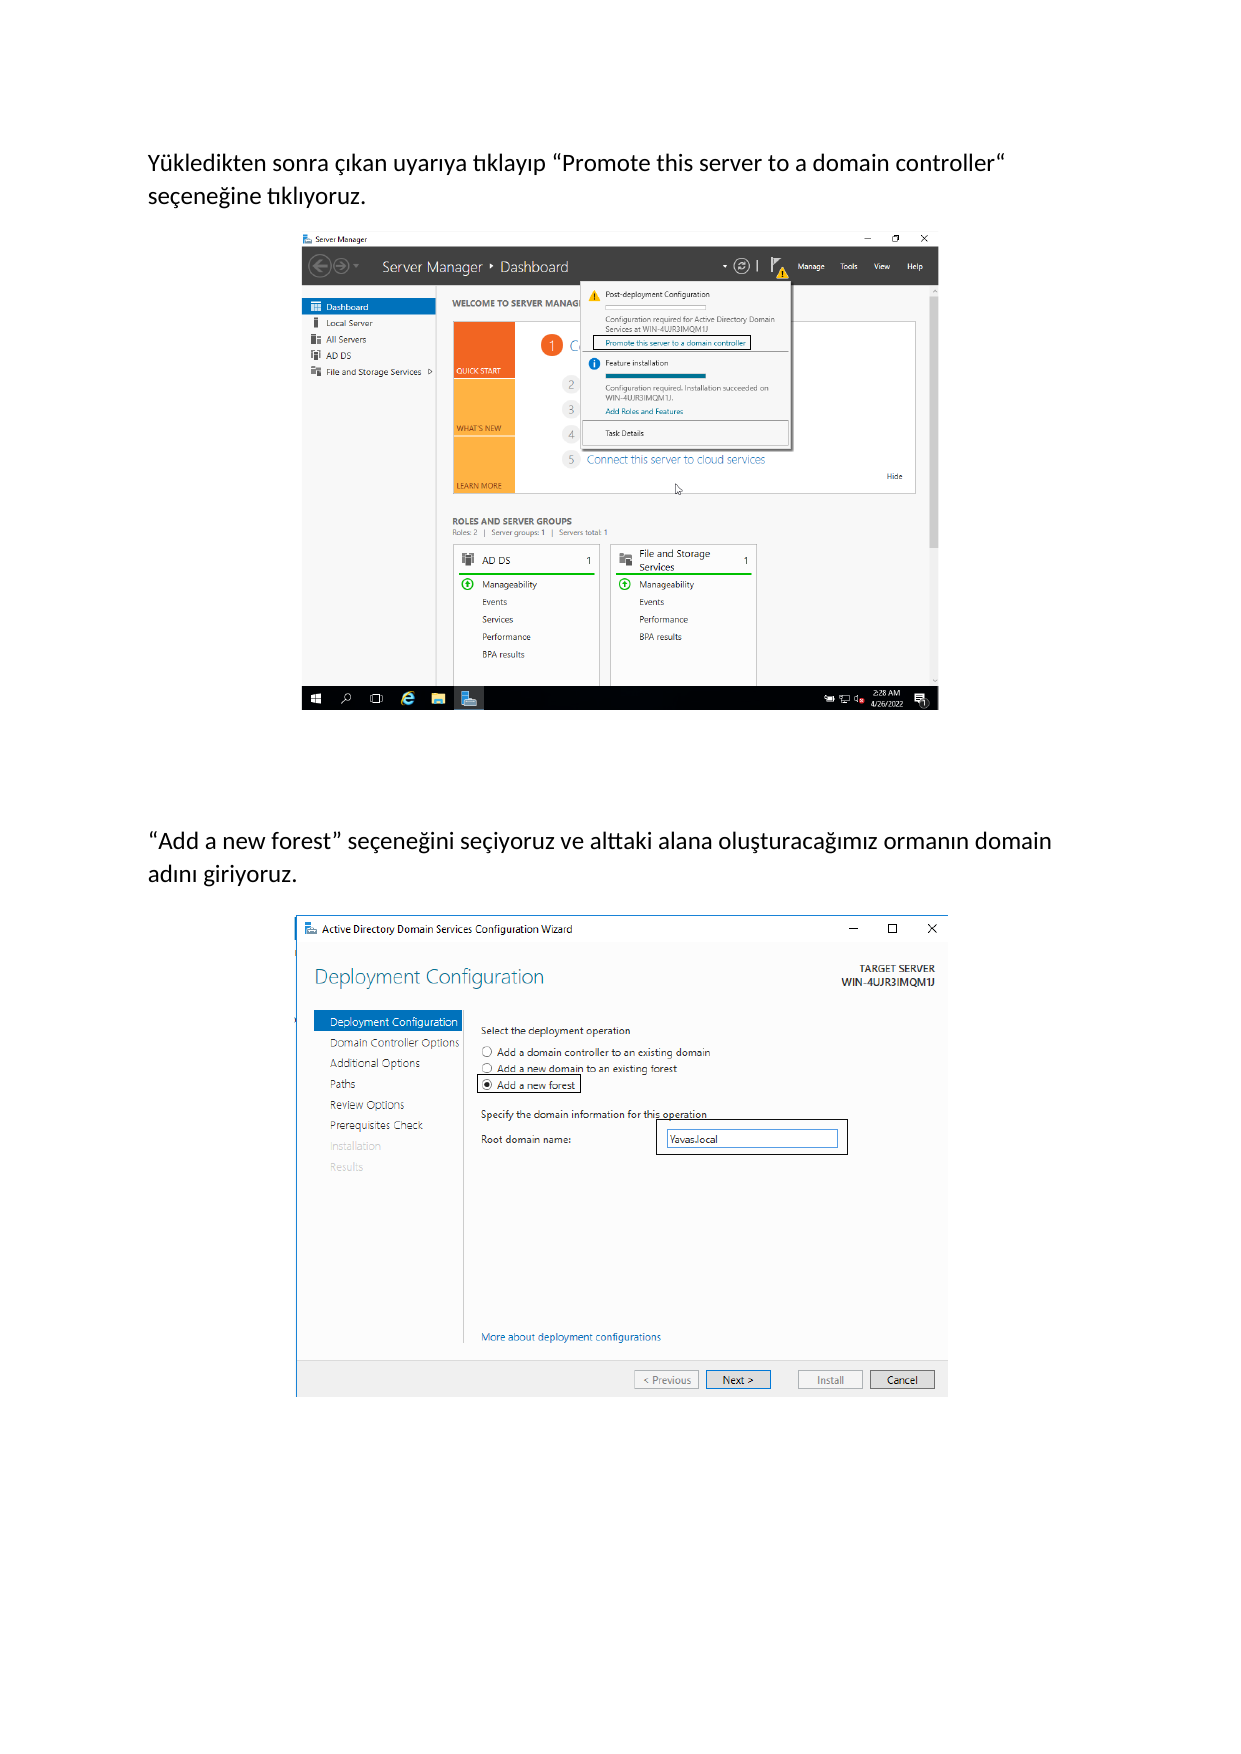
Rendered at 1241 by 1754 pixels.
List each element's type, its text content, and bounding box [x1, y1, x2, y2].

text Yükledikten sonra çıkan uyarıya tıklayıp “Promote this server to a domain controller“ seçeneğine tıklıyoruz. [148, 148, 1093, 211]
text “Add a new forest” seçeneğini seçiyoruz ve alttaki alana oluşturacağımız ormanın domain adını giriyoruz. [148, 825, 1093, 888]
picture [301, 230, 939, 710]
picture [294, 915, 948, 1397]
